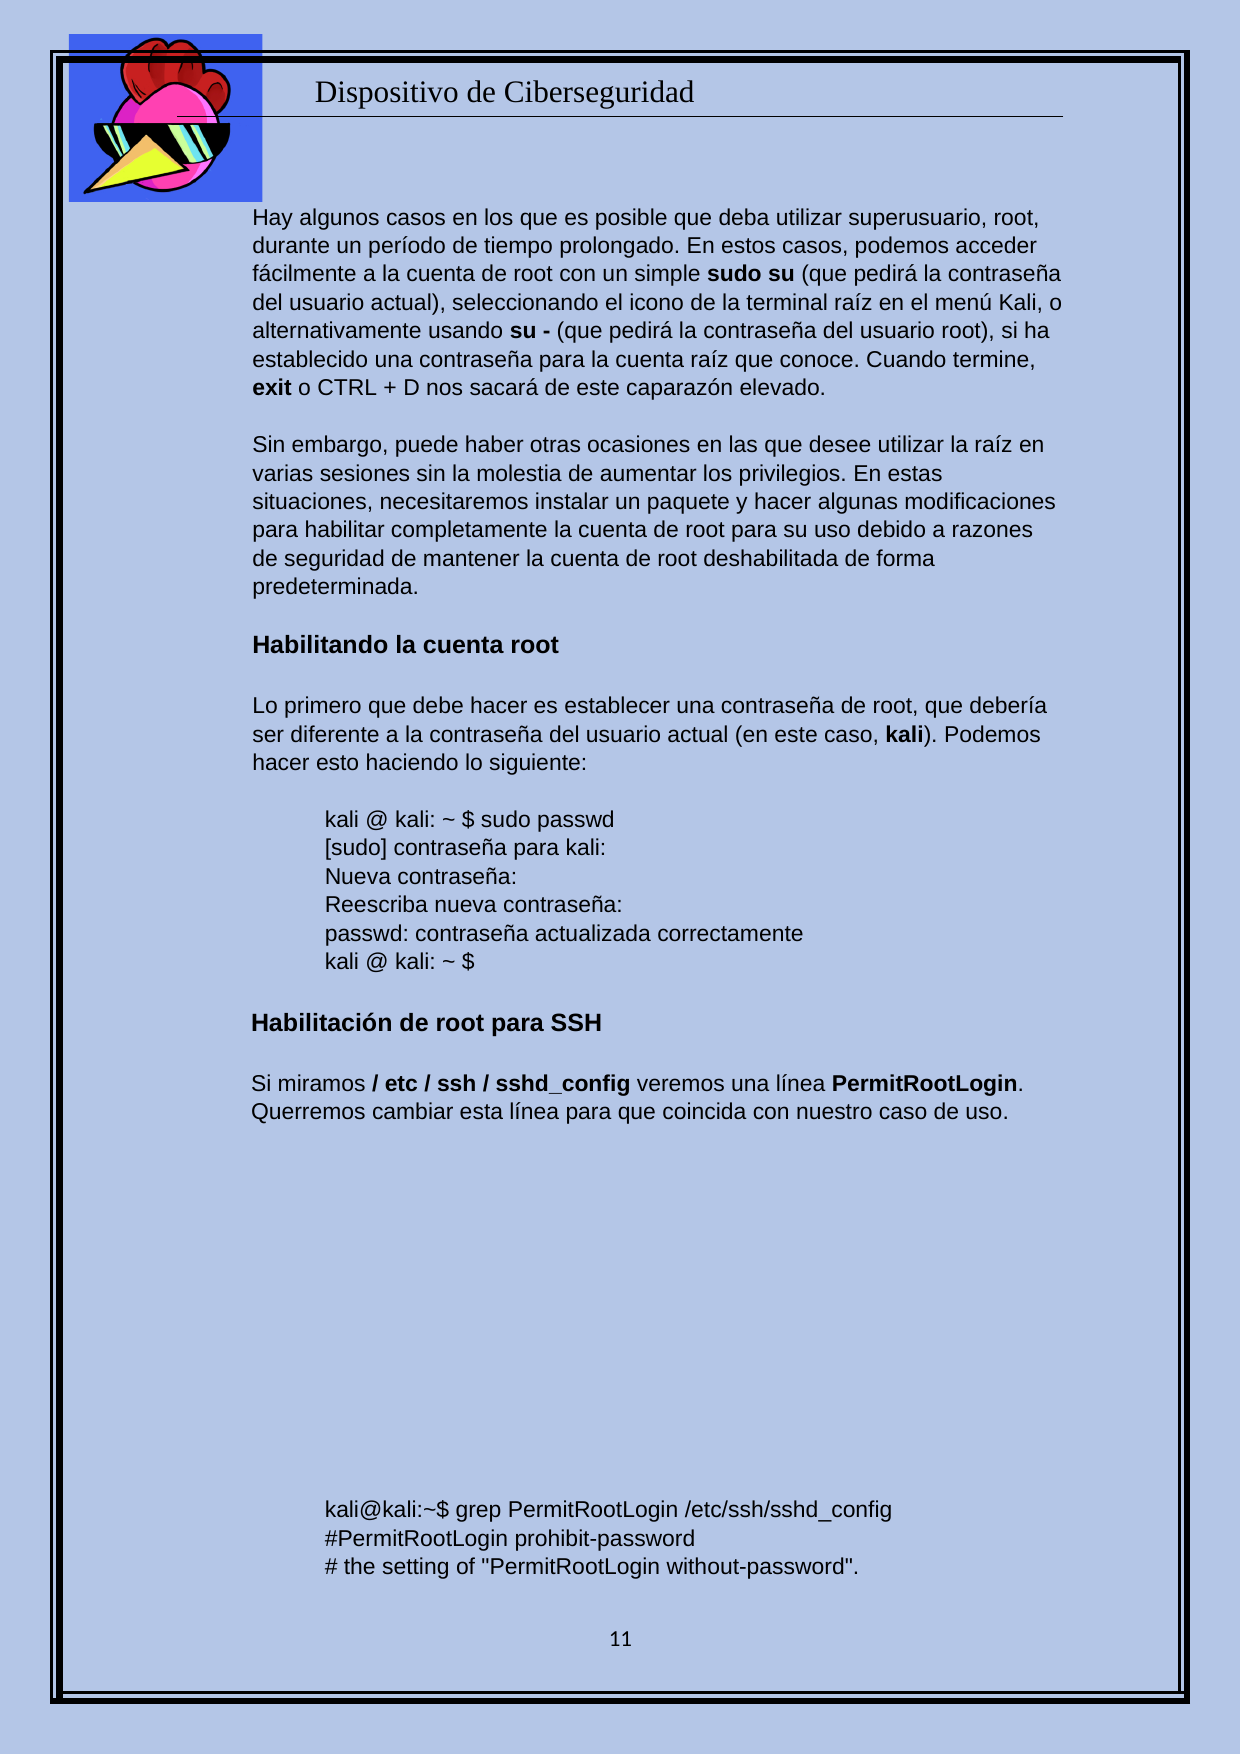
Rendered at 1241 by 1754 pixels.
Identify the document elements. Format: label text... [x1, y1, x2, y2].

list Lo primero que debe hacer es establecer una contraseña de root, que debería ser diferente a la contraseña del usuario actual (en este caso, kali). Podemos hacer esto haciendo lo siguiente: [252, 692, 1063, 775]
list kali @ kali: ~ $ sudo passwd [324, 806, 1063, 832]
list Habilitando la cuenta root [252, 630, 1063, 659]
list Reescriba nueva contraseña: [324, 891, 1063, 918]
list kali@kali:~$ grep PermitRootLogin /etc/ssh/sshd_config [324, 1496, 1063, 1523]
list #PermitRootLogin prohibit-password [324, 1525, 1063, 1551]
list Hay algunos casos en los que es posible que deba utilizar superusuario, root, durante un período de tiempo prolongado. En estos casos, podemos acceder fácilmente a la cuenta de root con un simple sudo su (que pedirá la contraseña del usuario actual), seleccionando el icono de la terminal raíz en el menú Kali, o alternativamente usando su - (que pedirá la contraseña del usuario root), si ha establecido una contraseña para la cuenta raíz que conoce. Cuando termine, exit o CTRL + D nos sacará de este caparazón elevado. [252, 148, 1063, 401]
picture [68, 63, 263, 202]
list kali @ kali: ~ $ [324, 948, 1063, 974]
list [sudo] contraseña para kali: [324, 834, 1063, 861]
list Nueva contraseña: [324, 863, 1063, 889]
list Habilitación de root para SSH [251, 1008, 1063, 1036]
list Sin embargo, puede haber otras ocasiones en las que desee utilizar la raíz en varias sesiones sin la molestia de aumentar los privilegios. En estas situaciones, necesitaremos instalar un paquete y hacer algunas modificaciones para habilitar completamente la cuenta de root para su uso debido a razones de seguridad de mantener la cuenta de root deshabilitada de forma predeterminada. [252, 431, 1063, 599]
list passwd: contraseña actualizada correctamente [324, 920, 1063, 946]
list # the setting of "PermitRootLogin without-password". [324, 1553, 1063, 1579]
picture [68, 34, 263, 50]
list Si miramos / etc / ssh / sshd_config veremos una línea PermitRootLogin. Querremos cambiar esta línea para que coincida con nuestro caso de uso. [251, 1070, 1063, 1124]
